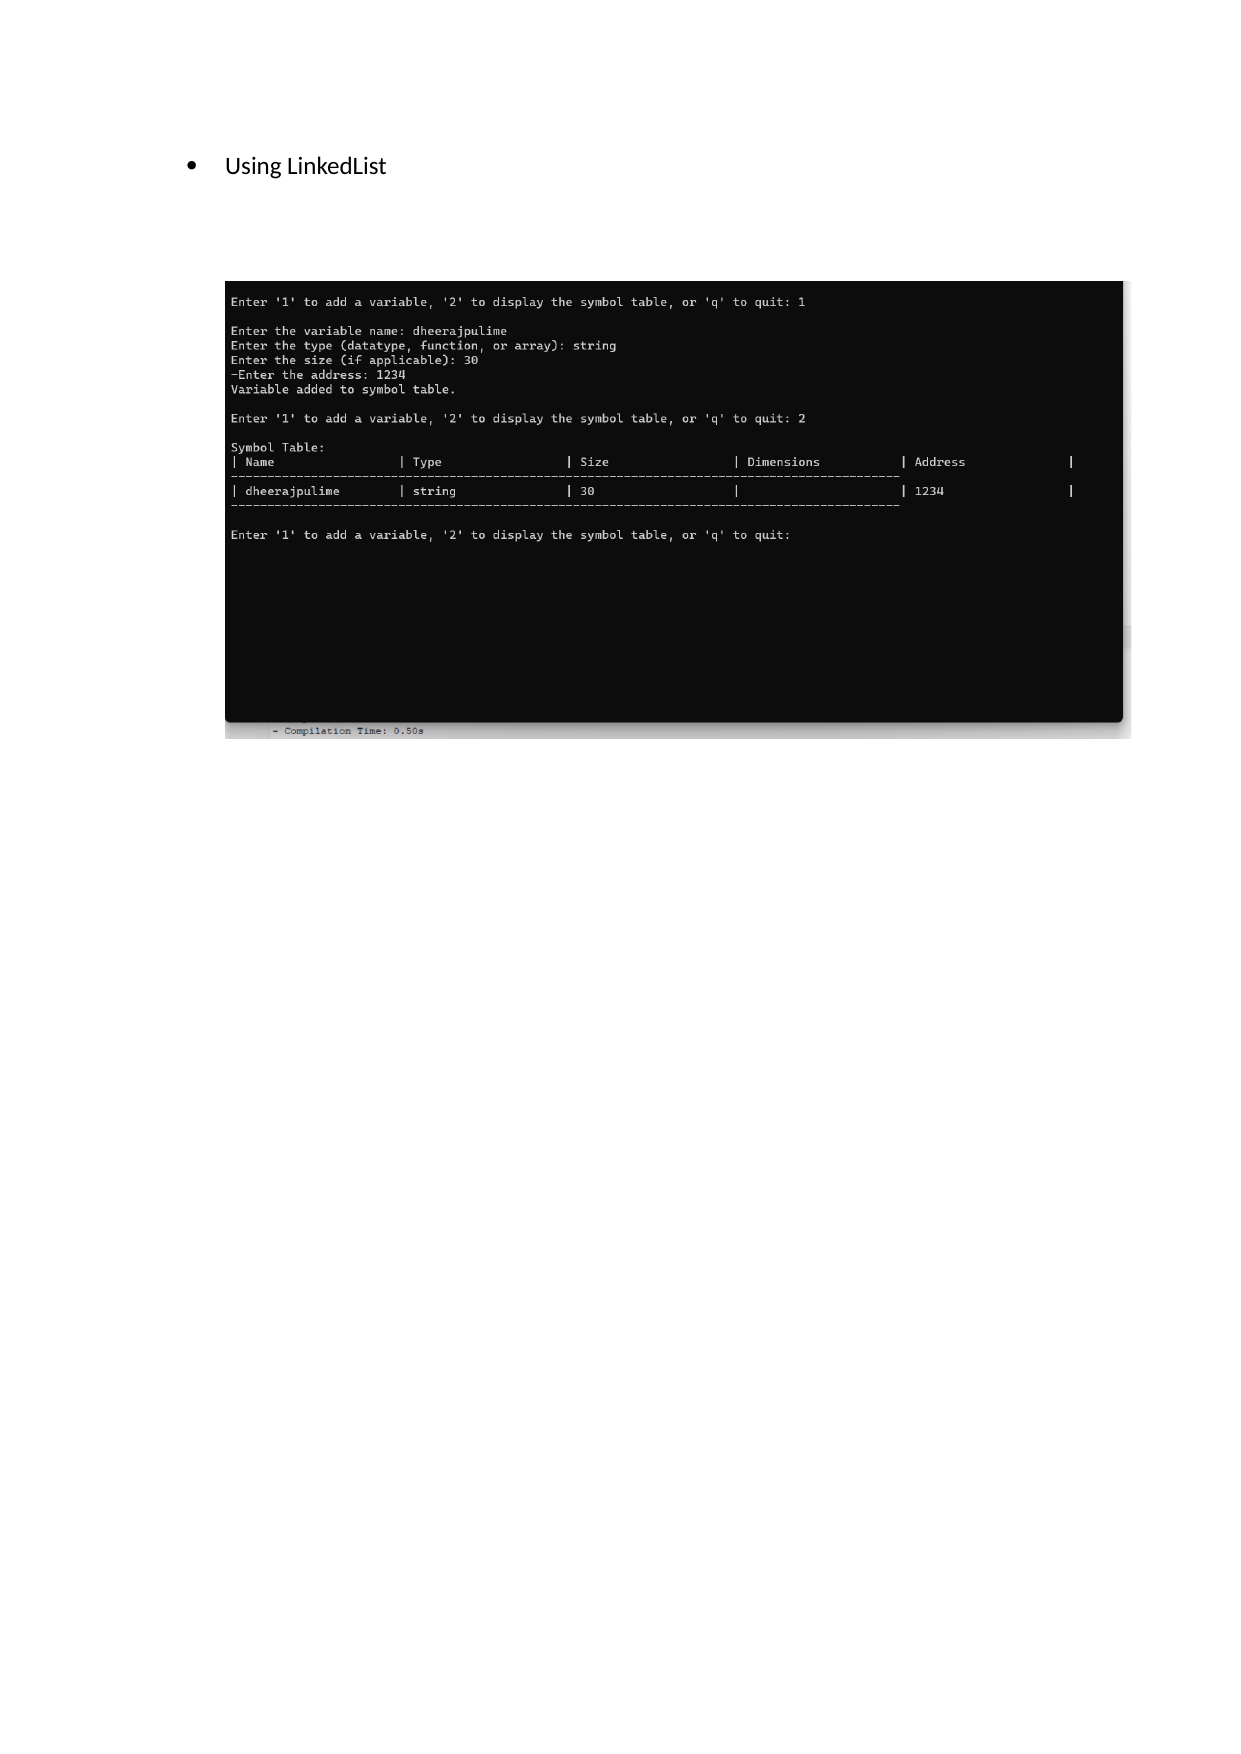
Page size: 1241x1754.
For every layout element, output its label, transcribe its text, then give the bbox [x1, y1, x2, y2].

picture [225, 281, 1132, 739]
list Using LinkedList [187, 150, 1090, 181]
